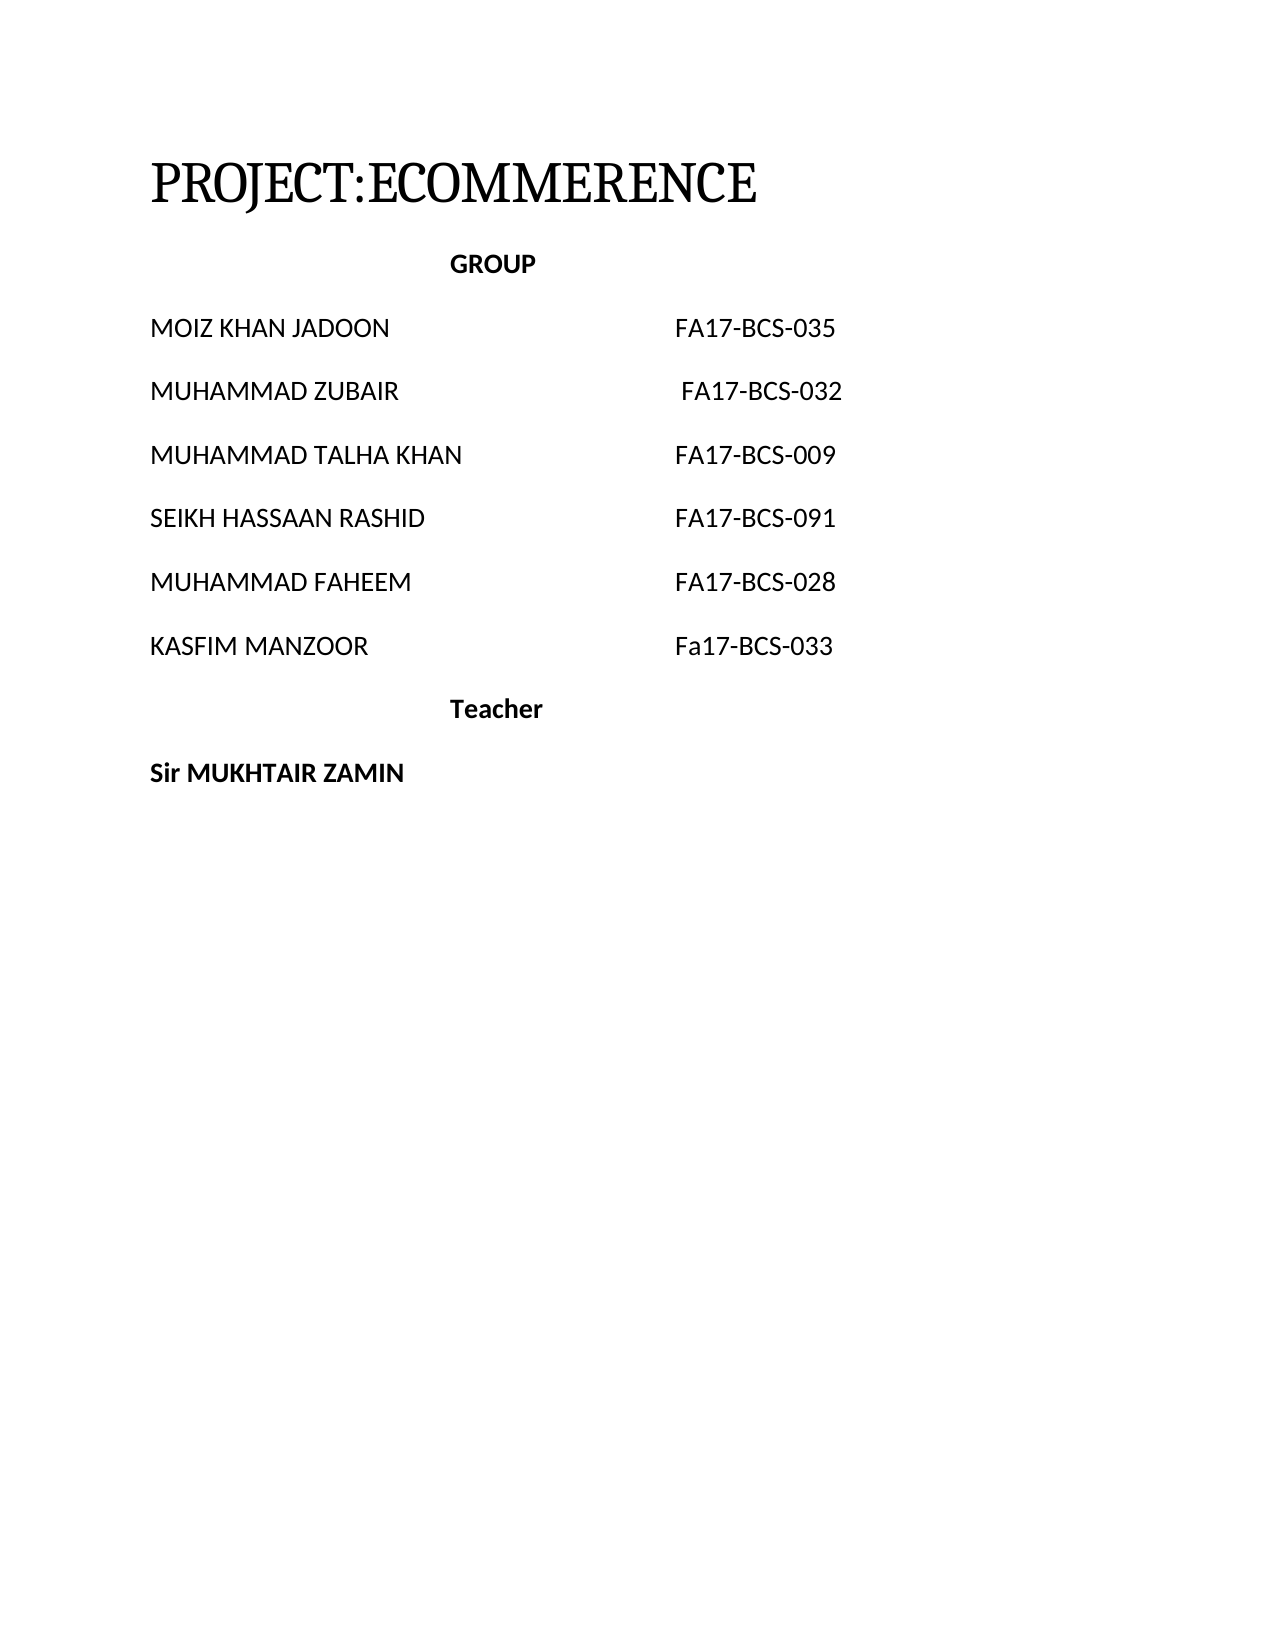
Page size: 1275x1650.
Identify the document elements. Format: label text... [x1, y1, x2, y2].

text KASFIM MANZOOR Fa17-BCS-033 [150, 627, 1125, 662]
text MOIZ KHAN JADOON FA17-BCS-035 [150, 310, 1125, 344]
text Sir MUKHTAIR ZAMIN [150, 754, 1125, 789]
text SEIKH HASSAAN RASHID FA17-BCS-091 [150, 500, 1125, 535]
text Teacher [150, 691, 1125, 725]
title PROJECT:ECOMMERENCE [150, 150, 1125, 217]
text MUHAMMAD TALHA KHAN FA17-BCS-009 [150, 437, 1125, 471]
text MUHAMMAD FAHEEM FA17-BCS-028 [150, 564, 1125, 598]
text MUHAMMAD ZUBAIR FA17-BCS-032 [150, 373, 1125, 408]
text GROUP [375, 246, 1125, 281]
